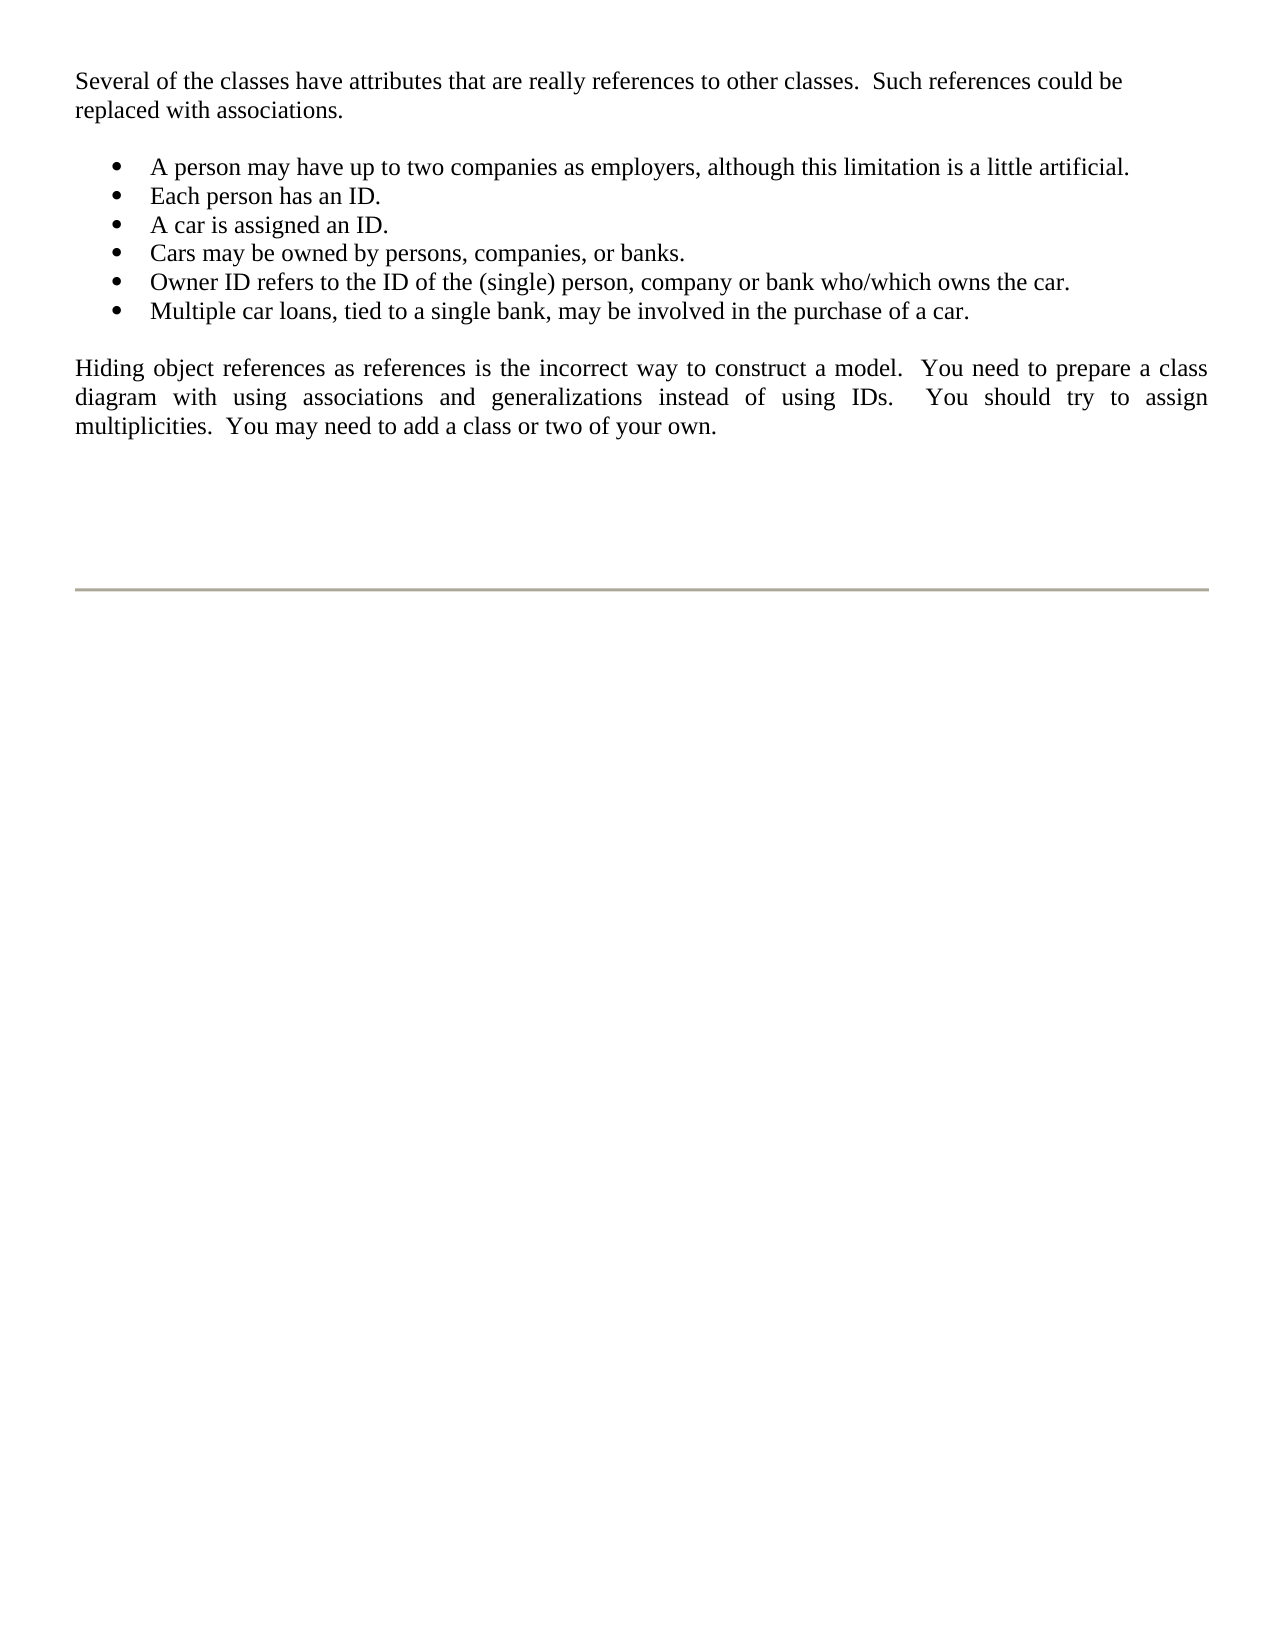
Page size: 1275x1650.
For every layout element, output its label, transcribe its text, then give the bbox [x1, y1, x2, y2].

list A person may have up to two companies as employers, although this limitation is a little artificial. [112, 152, 1209, 181]
list Cars may be owned by persons, companies, or banks. [112, 238, 1209, 267]
list Each person has an ID. [112, 181, 1209, 210]
text Hiding object references as references is the incorrect way to construct a model. You need to prepare a class diagram with using associations and generalizations instead of using IDs. You should try to assign multiplicities. You may need to add a class or two of your own. [75, 353, 1209, 440]
text Several of the classes have attributes that are really references to other classes. Such references could be replaced with associations. [75, 66, 1209, 123]
list A car is assigned an ID. [112, 210, 1209, 238]
list Multiple car loans, tied to a single bank, may be involved in the purchase of a car. [112, 296, 1209, 325]
list Owner ID refers to the ID of the (single) person, company or bank who/which owns the car. [112, 267, 1209, 296]
